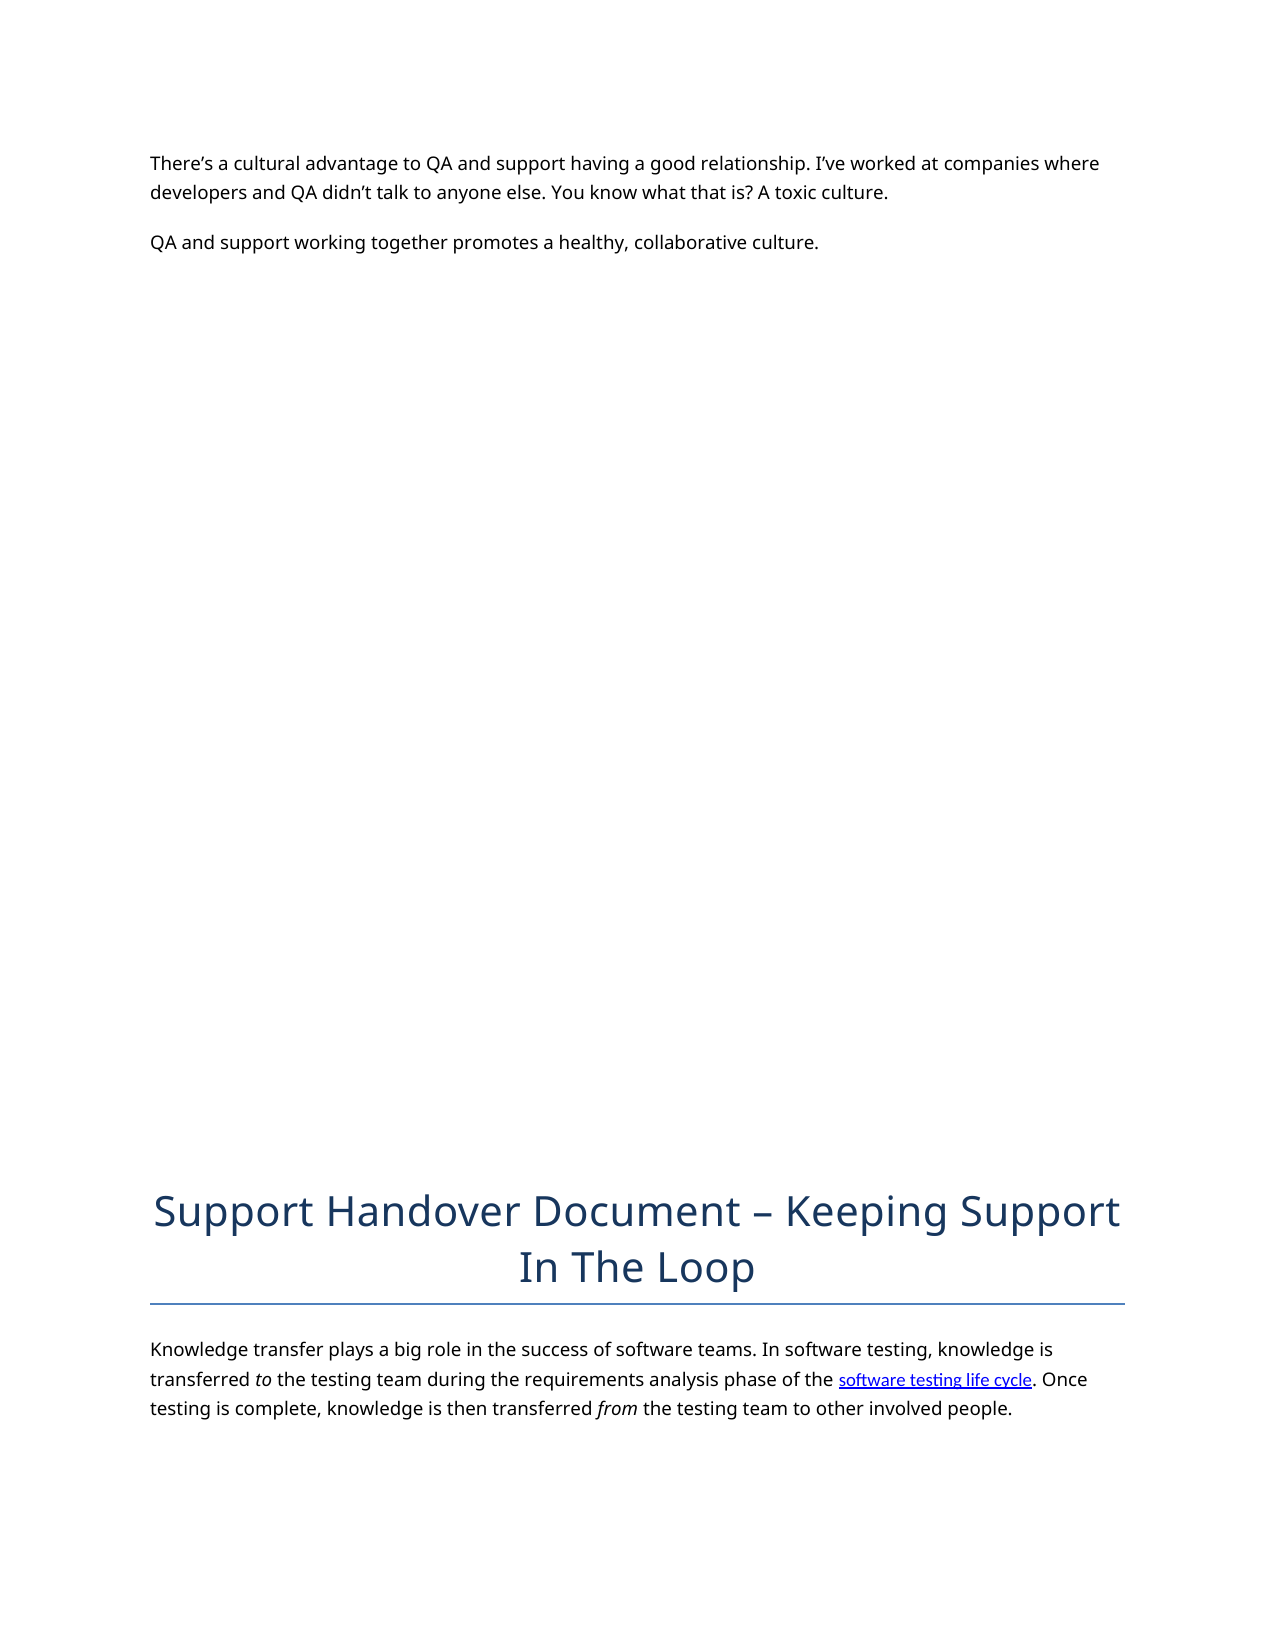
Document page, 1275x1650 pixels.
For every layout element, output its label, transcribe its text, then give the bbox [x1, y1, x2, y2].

text Knowledge transfer plays a big role in the success of software teams. In software testing, knowledge is transferred to the testing team during the requirements analysis phase of the software testing life cycle. Once testing is complete, knowledge is then transferred from the testing team to other involved people. [150, 1337, 1125, 1421]
title Support Handover Document – Keeping Support In The Loop [150, 1181, 1125, 1303]
text There’s a cultural advantage to QA and support having a good relationship. I’ve worked at companies where developers and QA didn’t talk to anyone else. You know what that is? A toxic culture. [150, 150, 1125, 205]
text QA and support working together promotes a healthy, collaborative culture. [150, 229, 1125, 255]
